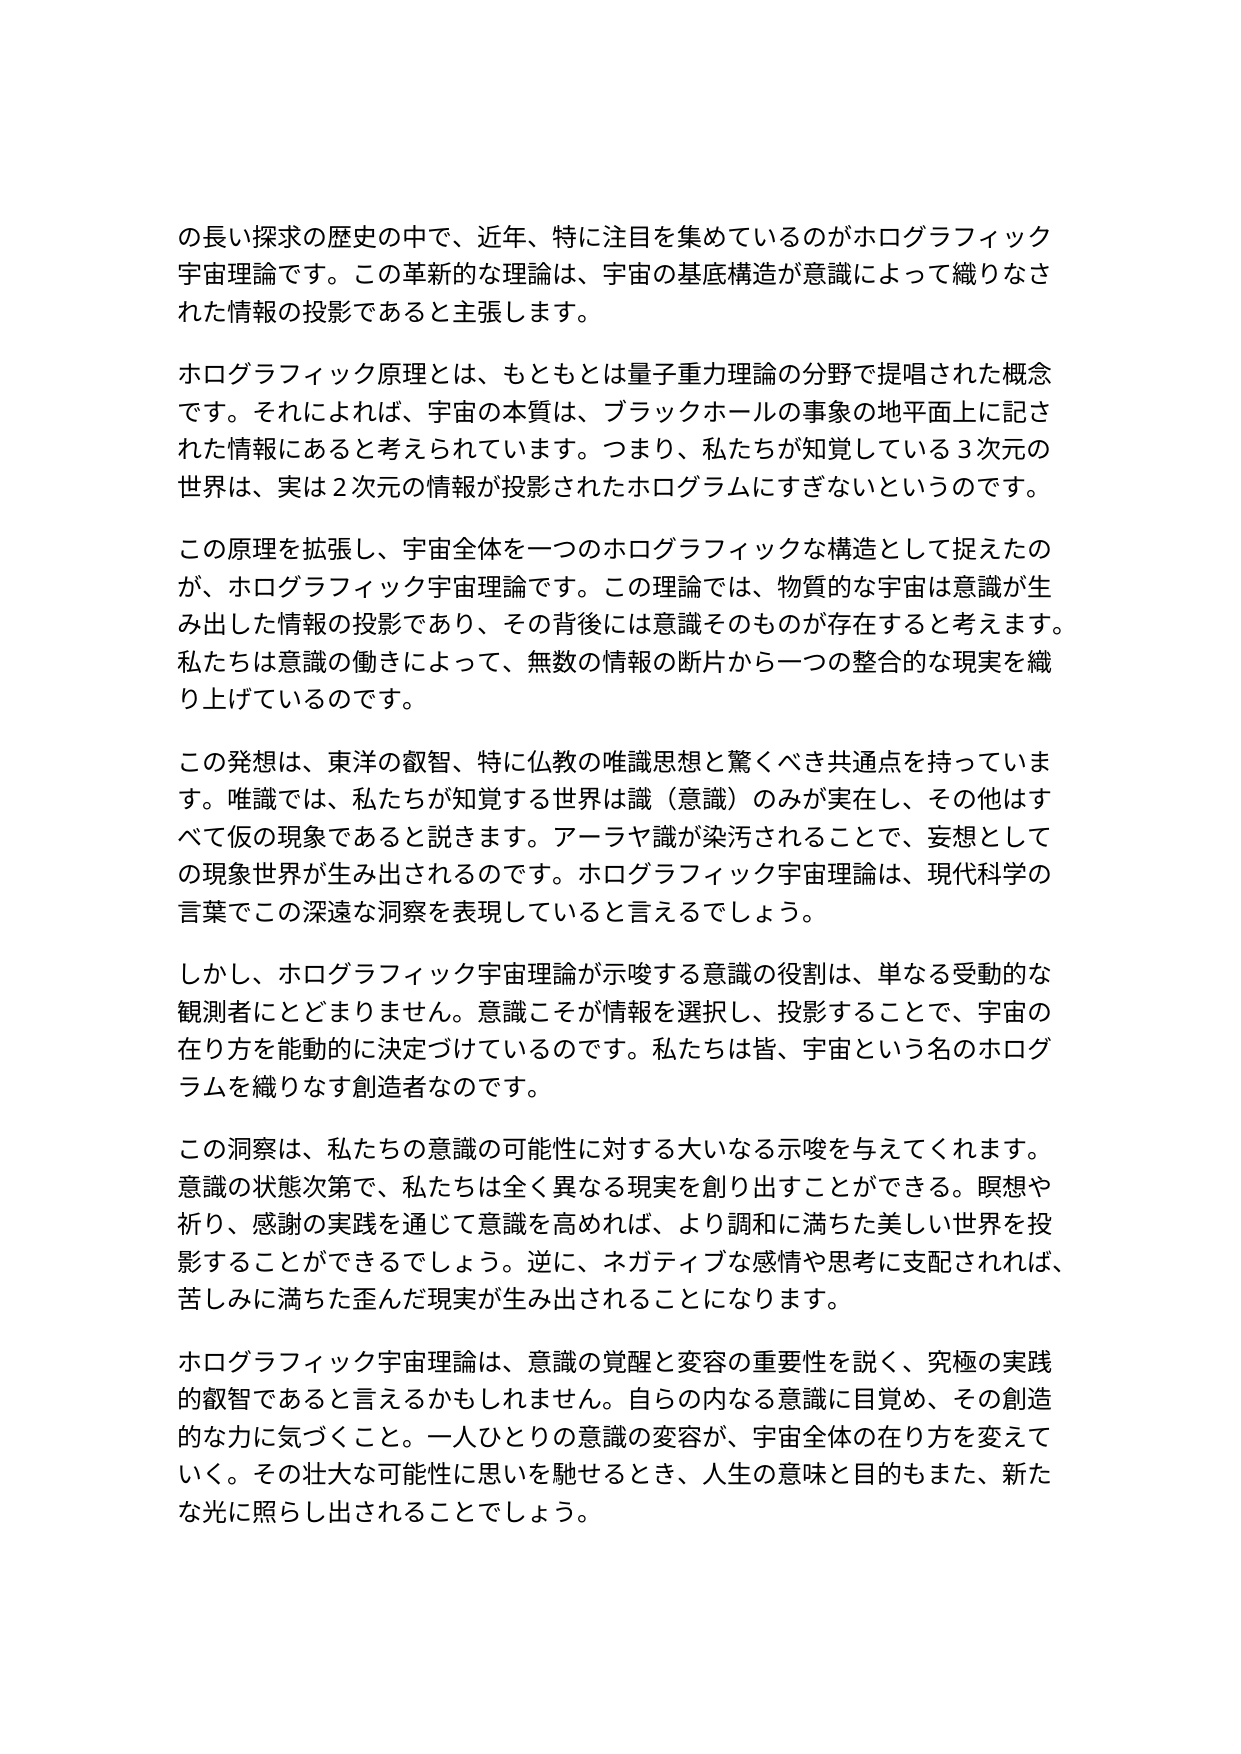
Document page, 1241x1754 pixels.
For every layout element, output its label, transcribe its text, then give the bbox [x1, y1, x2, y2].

text この原理を拡張し、宇宙全体を一つのホログラフィックな構造として捉えたのが、ホログラフィック宇宙理論です。この理論では、物質的な宇宙は意識が生み出した情報の投影であり、その背後には意識そのものが存在すると考えます。私たちは意識の働きによって、無数の情報の断片から一つの整合的な現実を織り上げているのです。 [177, 529, 1063, 717]
text この洞察は、私たちの意識の可能性に対する大いなる示唆を与えてくれます。意識の状態次第で、私たちは全く異なる現実を創り出すことができる。瞑想や祈り、感謝の実践を通じて意識を高めれば、より調和に満ちた美しい世界を投影することができるでしょう。逆に、ネガティブな感情や思考に支配されれば、苦しみに満ちた歪んだ現実が生み出されることになります。 [177, 1129, 1063, 1317]
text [177, 217, 1063, 329]
text しかし、ホログラフィック宇宙理論が示唆する意識の役割は、単なる受動的な観測者にとどまりません。意識こそが情報を選択し、投影することで、宇宙の在り方を能動的に決定づけているのです。私たちは皆、宇宙という名のホログラムを織りなす創造者なのです。 [177, 954, 1063, 1104]
text ホログラフィック宇宙理論は、意識の覚醒と変容の重要性を説く、究極の実践的叡智であると言えるかもしれません。自らの内なる意識に目覚め、その創造的な力に気づくこと。一人ひとりの意識の変容が、宇宙全体の在り方を変えていく。その壮大な可能性に思いを馳せるとき、人生の意味と目的もまた、新たな光に照らし出されることでしょう。 [177, 1342, 1063, 1529]
text この発想は、東洋の叡智、特に仏教の唯識思想と驚くべき共通点を持っています。唯識では、私たちが知覚する世界は識（意識）のみが実在し、その他はすべて仮の現象であると説きます。アーラヤ識が染汚されることで、妄想としての現象世界が生み出されるのです。ホログラフィック宇宙理論は、現代科学の言葉でこの深遠な洞察を表現していると言えるでしょう。 [177, 742, 1063, 929]
text ホログラフィック原理とは、もともとは量子重力理論の分野で提唱された概念です。それによれば、宇宙の本質は、ブラックホールの事象の地平面上に記された情報にあると考えられています。つまり、私たちが知覚している3次元の世界は、実は2次元の情報が投影されたホログラムにすぎないというのです。 [177, 354, 1063, 504]
